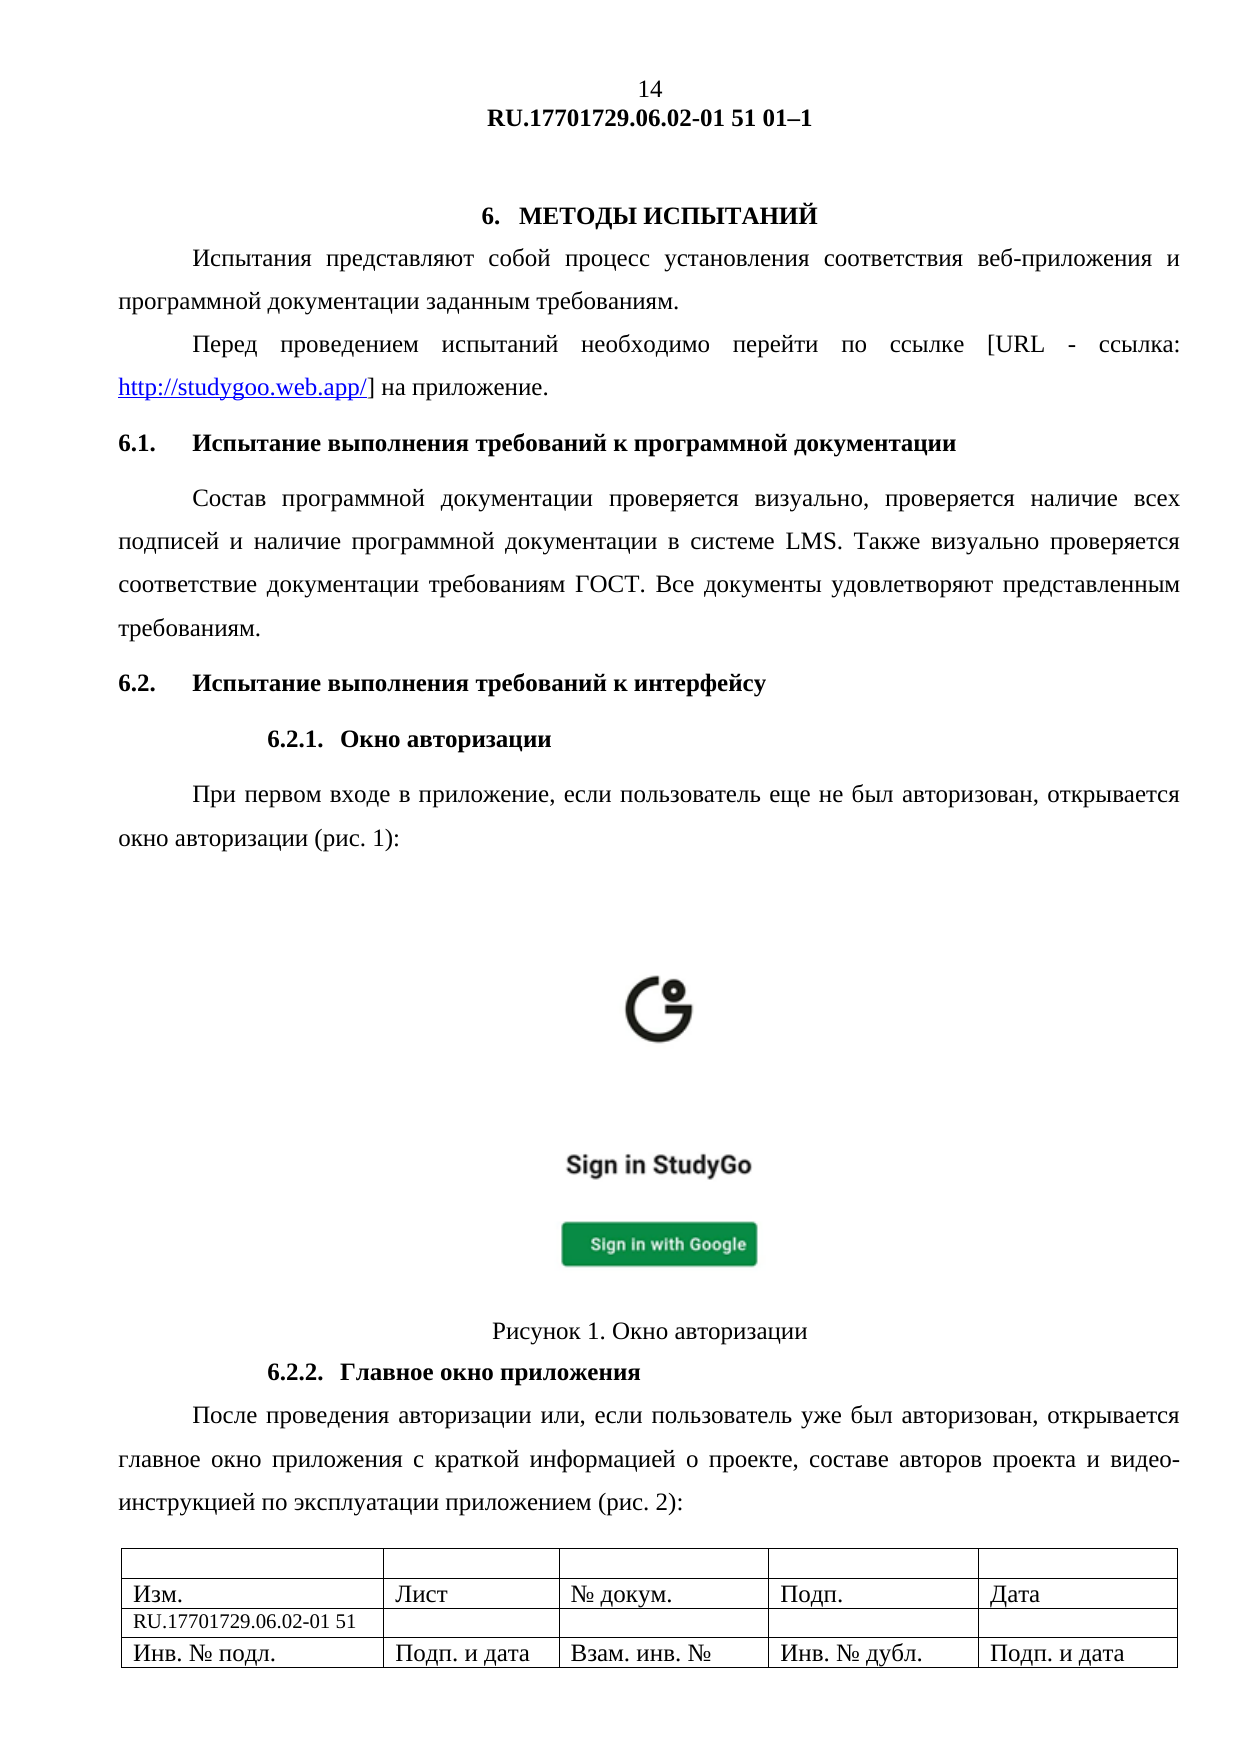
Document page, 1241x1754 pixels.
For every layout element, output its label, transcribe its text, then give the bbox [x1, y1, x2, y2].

picture [431, 865, 869, 1316]
subtitle Окно авторизации [193, 724, 1181, 753]
text После проведения авторизации или, если пользователь уже был авторизован, открывается главное окно приложения с краткой информацией о проекте, составе авторов проекта и видео-инструкцией по эксплуатации приложением (рис. 2): [118, 1401, 1181, 1516]
text При первом входе в приложение, если пользователь еще не был авторизован, открывается окно авторизации (рис. 1): [118, 779, 1181, 851]
text Испытания представляют собой процесс установления соответствия веб-приложения и программной документации заданным требованиям. [118, 243, 1181, 314]
text Перед проведением испытаний необходимо перейти по ссылке [URL - ссылка: http://studygoo.web.app/] на приложение. [118, 329, 1181, 401]
subtitle МЕТОДЫ ИСПЫТАНИЙ [118, 201, 1181, 230]
text Рисунок 1. Окно авторизации [118, 1316, 1181, 1344]
subtitle Испытание выполнения требований к интерфейсу [118, 668, 1181, 697]
text Состав программной документации проверяется визуально, проверяется наличие всех подписей и наличие программной документации в системе LMS. Также визуально проверяется соответствие документации требованиям ГОСТ. Все документы удовлетворяют представленным требованиям. [118, 483, 1181, 641]
subtitle Главное окно приложения [193, 1357, 1181, 1386]
subtitle Испытание выполнения требований к программной документации [118, 428, 1181, 456]
